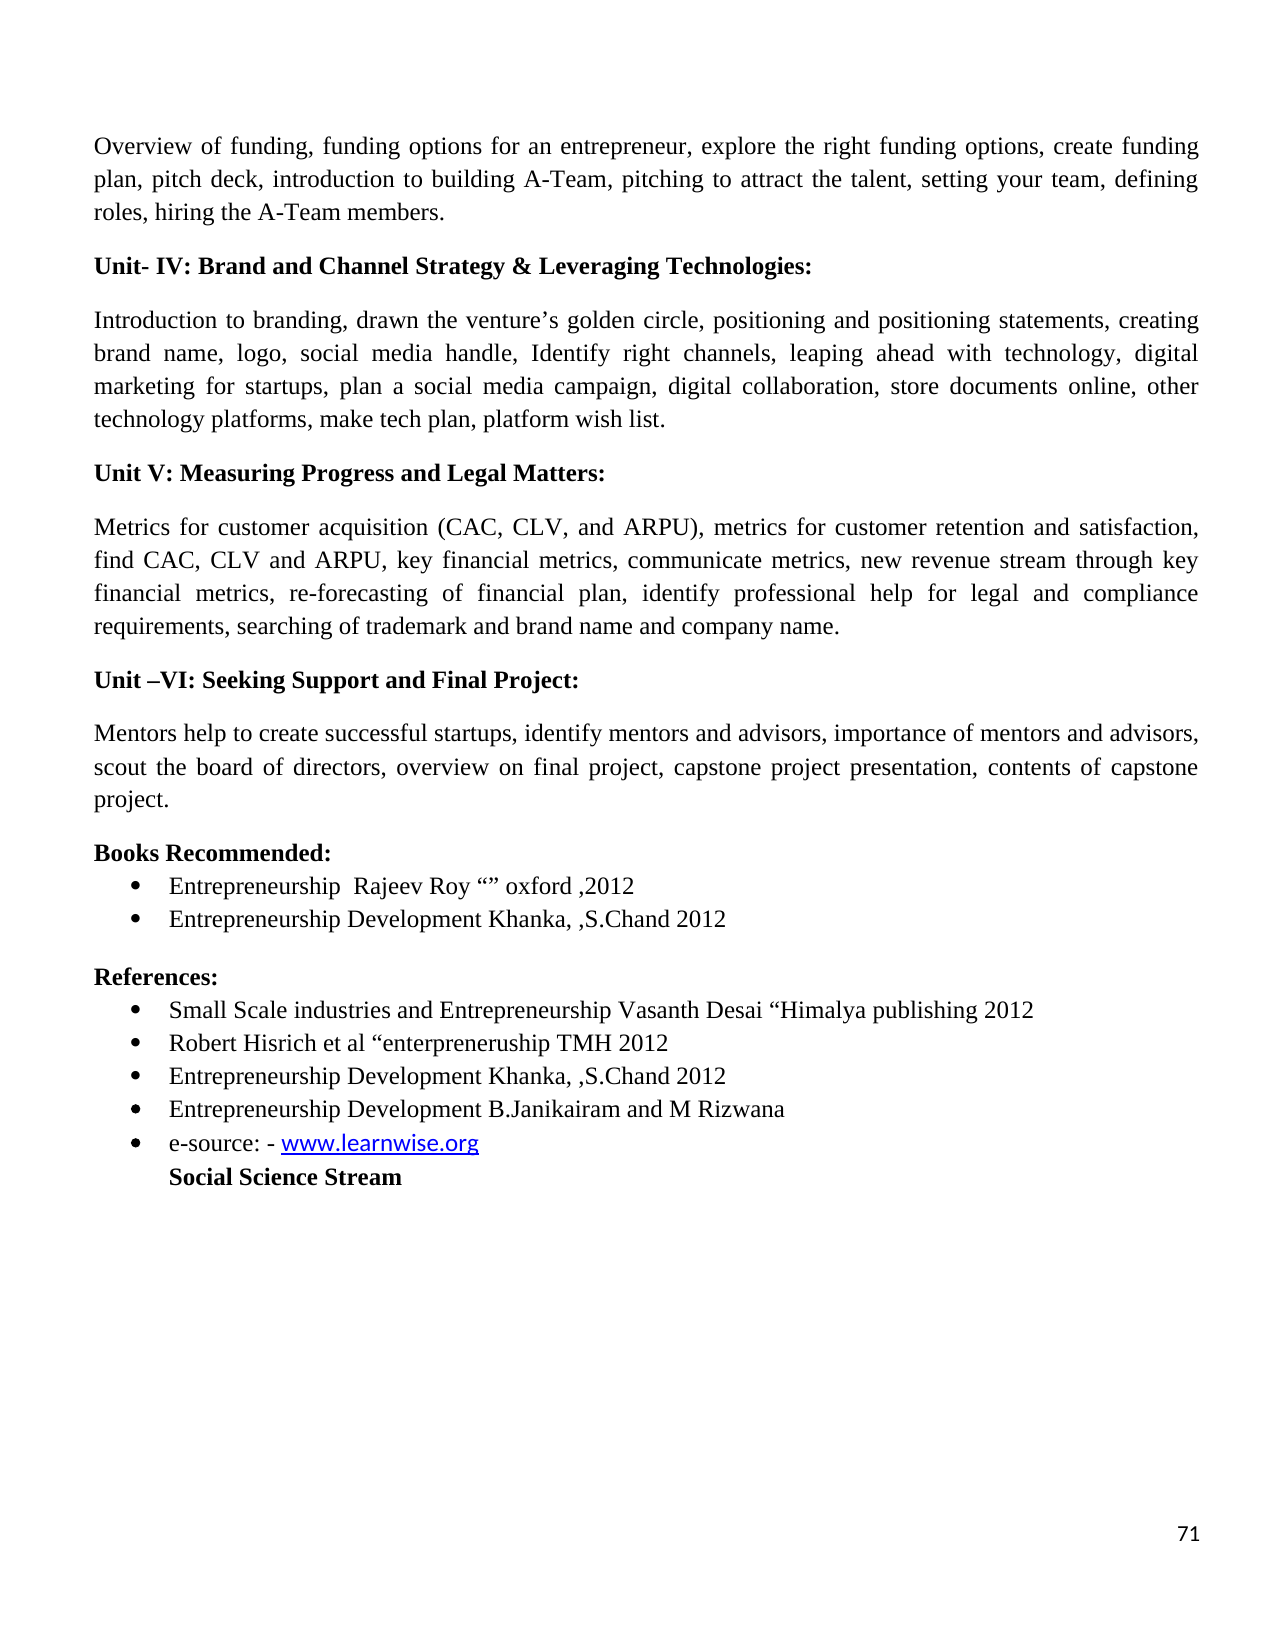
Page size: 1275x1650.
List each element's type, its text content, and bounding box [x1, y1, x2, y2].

text Books Recommended: [94, 838, 1200, 867]
list Entrepreneurship Rajeev Roy “” oxford ,2012 [131, 871, 1200, 900]
list Entrepreneurship Development B.Janikairam and M Rizwana [131, 1094, 1200, 1123]
text Mentors help to create successful startups, identify mentors and advisors, importance of mentors and advisors, scout the board of directors, overview on final project, capstone project presentation, contents of capstone project. [94, 718, 1200, 813]
text Overview of funding, funding options for an entrepreneur, explore the right funding options, create funding plan, pitch deck, introduction to building A-Team, pitching to attract the talent, setting your team, defining roles, hiring the A-Team members. [94, 131, 1200, 226]
text Unit- IV: Brand and Channel Strategy & Leveraging Technologies: [94, 251, 1200, 280]
list Robert Hisrich et al “enterpreneruship TMH 2012 [131, 1028, 1200, 1057]
list e-source: - www.learnwise.org [131, 1127, 1200, 1158]
text Metrics for customer acquisition (CAC, CLV, and ARPU), metrics for customer retention and satisfaction, find CAC, CLV and ARPU, key financial metrics, communicate metrics, new revenue stream through key financial metrics, re-forecasting of financial plan, identify professional help for legal and compliance requirements, searching of trademark and brand name and company name. [94, 512, 1200, 639]
text Unit V: Measuring Progress and Legal Matters: [94, 458, 1200, 487]
list Small Scale industries and Entrepreneurship Vasanth Desai “Himalya publishing 2012 [131, 995, 1200, 1024]
list Entrepreneurship Development Khanka, ,S.Chand 2012 [131, 1061, 1200, 1090]
text Introduction to branding, drawn the venture’s golden circle, positioning and positioning statements, creating brand name, logo, social media handle, Identify right channels, leaping ahead with technology, digital marketing for startups, plan a social media campaign, digital collaboration, store documents online, other technology platforms, make tech plan, platform wish list. [94, 305, 1200, 433]
list Entrepreneurship Development Khanka, ,S.Chand 2012 [131, 904, 1200, 933]
text Unit –VI: Seeking Support and Final Project: [94, 665, 1200, 693]
text Social Science Stream [169, 1162, 1200, 1191]
text References: [94, 962, 1200, 991]
